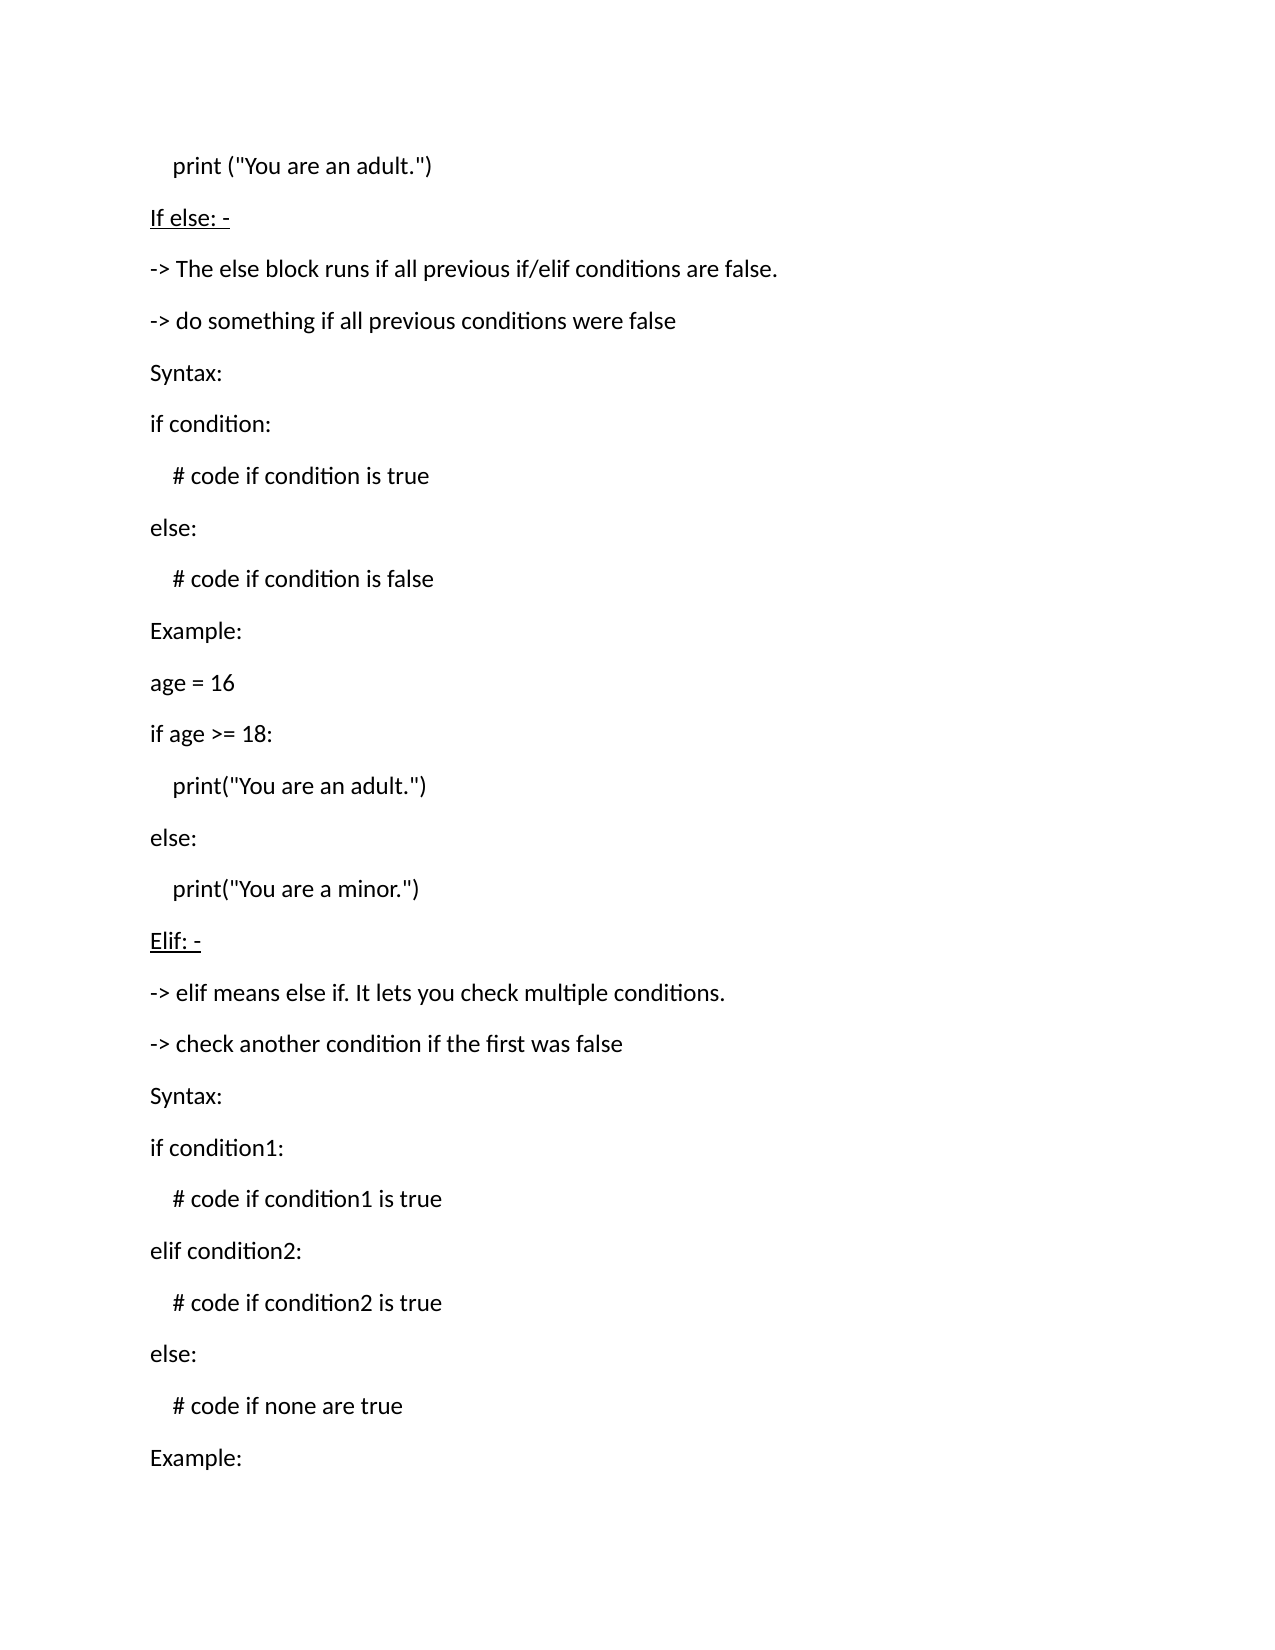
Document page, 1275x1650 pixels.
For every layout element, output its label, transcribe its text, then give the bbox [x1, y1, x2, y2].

text # code if condition is false [150, 563, 1125, 594]
text # code if condition is true [150, 460, 1125, 491]
text -> The else block runs if all previous if/elif conditions are false. [150, 253, 1125, 284]
text -> elif means else if. It lets you check multiple conditions. [150, 977, 1125, 1007]
text Example: [150, 1442, 1125, 1472]
text print ("You are an adult.") [150, 150, 1125, 181]
text if age >= 18: [150, 718, 1125, 749]
text If else: - [150, 202, 1125, 232]
text Syntax: [150, 1080, 1125, 1111]
text # code if condition1 is true [150, 1183, 1125, 1214]
text -> check another condition if the first was false [150, 1028, 1125, 1059]
text # code if condition2 is true [150, 1287, 1125, 1317]
text -> do something if all previous conditions were false [150, 305, 1125, 336]
text if condition1: [150, 1132, 1125, 1162]
text # code if none are true [150, 1390, 1125, 1421]
text age = 16 [150, 667, 1125, 697]
text print("You are an adult.") [150, 770, 1125, 801]
text else: [150, 822, 1125, 852]
text Syntax: [150, 357, 1125, 387]
text if condition: [150, 408, 1125, 439]
text Elif: - [150, 925, 1125, 956]
text print("You are a minor.") [150, 873, 1125, 904]
text else: [150, 1338, 1125, 1369]
text Example: [150, 615, 1125, 646]
text elif condition2: [150, 1235, 1125, 1266]
text else: [150, 512, 1125, 542]
